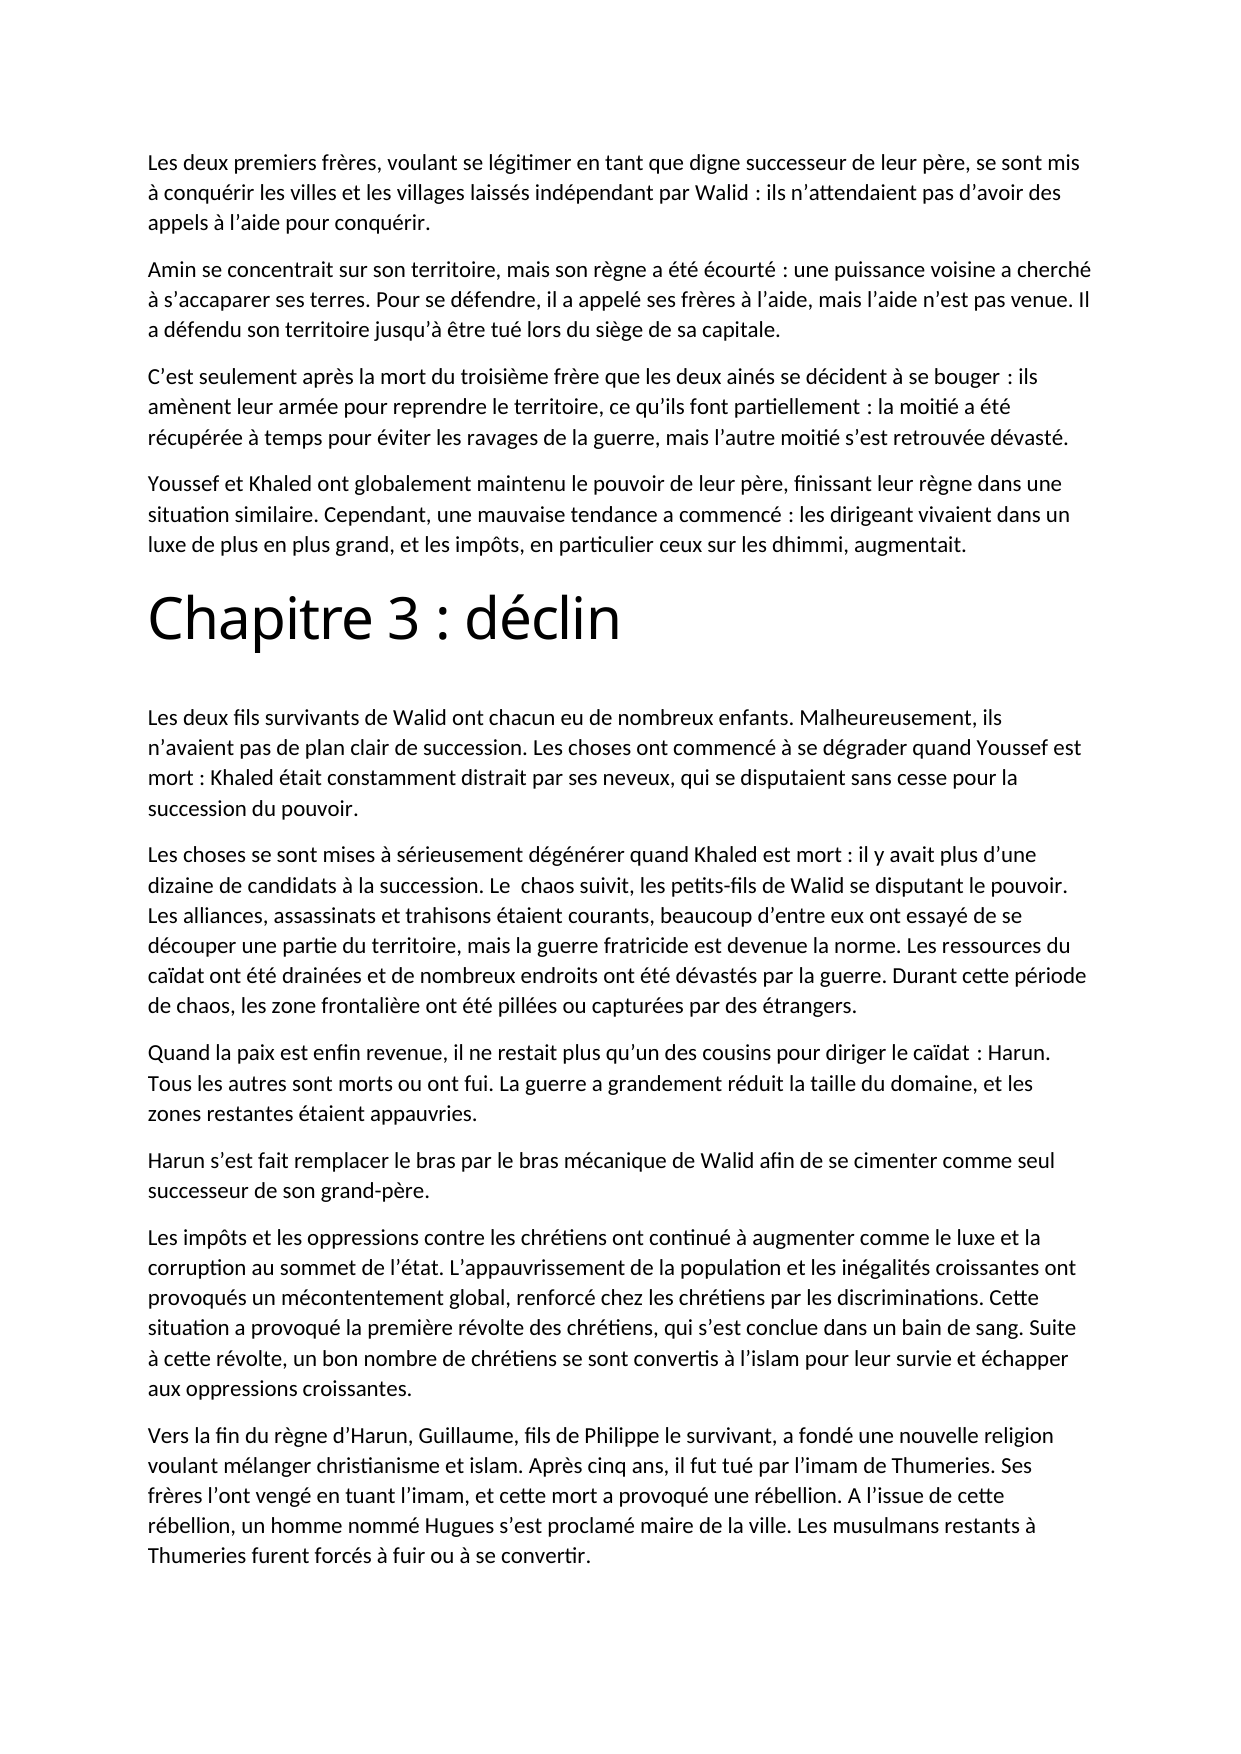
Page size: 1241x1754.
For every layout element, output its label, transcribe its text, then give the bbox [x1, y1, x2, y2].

text Les deux premiers frères, voulant se légitimer en tant que digne successeur de leur père, se sont mis à conquérir les villes et les villages laissés indépendant par Walid : ils n’attendaient pas d’avoir des appels à l’aide pour conquérir. [148, 148, 1093, 236]
text Amin se concentrait sur son territoire, mais son règne a été écourté : une puissance voisine a cherché à s’accaparer ses terres. Pour se défendre, il a appelé ses frères à l’aide, mais l’aide n’est pas venue. Il a défendu son territoire jusqu’à être tué lors du siège de sa capitale. [148, 255, 1093, 343]
text Les deux fils survivants de Walid ont chacun eu de nombreux enfants. Malheureusement, ils n’avaient pas de plan clair de succession. Les choses ont commencé à se dégrader quand Youssef est mort : Khaled était constamment distrait par ses neveux, qui se disputaient sans cesse pour la succession du pouvoir. [148, 703, 1093, 822]
text C’est seulement après la mort du troisième frère que les deux ainés se décident à se bouger : ils amènent leur armée pour reprendre le territoire, ce qu’ils font partiellement : la moitié a été récupérée à temps pour éviter les ravages de la guerre, mais l’autre moitié s’est retrouvée dévasté. [148, 362, 1093, 451]
text Youssef et Khaled ont globalement maintenu le pouvoir de leur père, finissant leur règne dans une situation similaire. Cependant, une mauvaise tendance a commencé : les dirigeant vivaient dans un luxe de plus en plus grand, et les impôts, en particulier ceux sur les dhimmi, augmentait. [148, 469, 1093, 558]
text Harun s’est fait remplacer le bras par le bras mécanique de Walid afin de se cimenter comme seul successeur de son grand-père. [148, 1146, 1093, 1204]
title Chapitre 3 : déclin [148, 577, 1093, 656]
text Vers la fin du règne d’Harun, Guillaume, fils de Philippe le survivant, a fondé une nouvelle religion voulant mélanger christianisme et islam. Après cinq ans, il fut tué par l’imam de Thumeries. Ses frères l’ont vengé en tuant l’imam, et cette mort a provoqué une rébellion. A l’issue de cette rébellion, un homme nommé Hugues s’est proclamé maire de la ville. Les musulmans restants à Thumeries furent forcés à fuir ou à se convertir. [148, 1421, 1093, 1570]
text Les choses se sont mises à sérieusement dégénérer quand Khaled est mort : il y avait plus d’une dizaine de candidats à la succession. Le chaos suivit, les petits-fils de Walid se disputant le pouvoir. Les alliances, assassinats et trahisons étaient courants, beaucoup d’entre eux ont essayé de se découper une partie du territoire, mais la guerre fratricide est devenue la norme. Les ressources du caïdat ont été drainées et de nombreux endroits ont été dévastés par la guerre. Durant cette période de chaos, les zone frontalière ont été pillées ou capturées par des étrangers. [148, 841, 1093, 1020]
text Les impôts et les oppressions contre les chrétiens ont continué à augmenter comme le luxe et la corruption au sommet de l’état. L’appauvrissement de la population et les inégalités croissantes ont provoqués un mécontentement global, renforcé chez les chrétiens par les discriminations. Cette situation a provoqué la première révolte des chrétiens, qui s’est conclue dans un bain de sang. Suite à cette révolte, un bon nombre de chrétiens se sont convertis à l’islam pour leur survie et échapper aux oppressions croissantes. [148, 1223, 1093, 1402]
text Quand la paix est enfin revenue, il ne restait plus qu’un des cousins pour diriger le caïdat : Harun. Tous les autres sont morts ou ont fui. La guerre a grandement réduit la taille du domaine, et les zones restantes étaient appauvries. [148, 1038, 1093, 1127]
